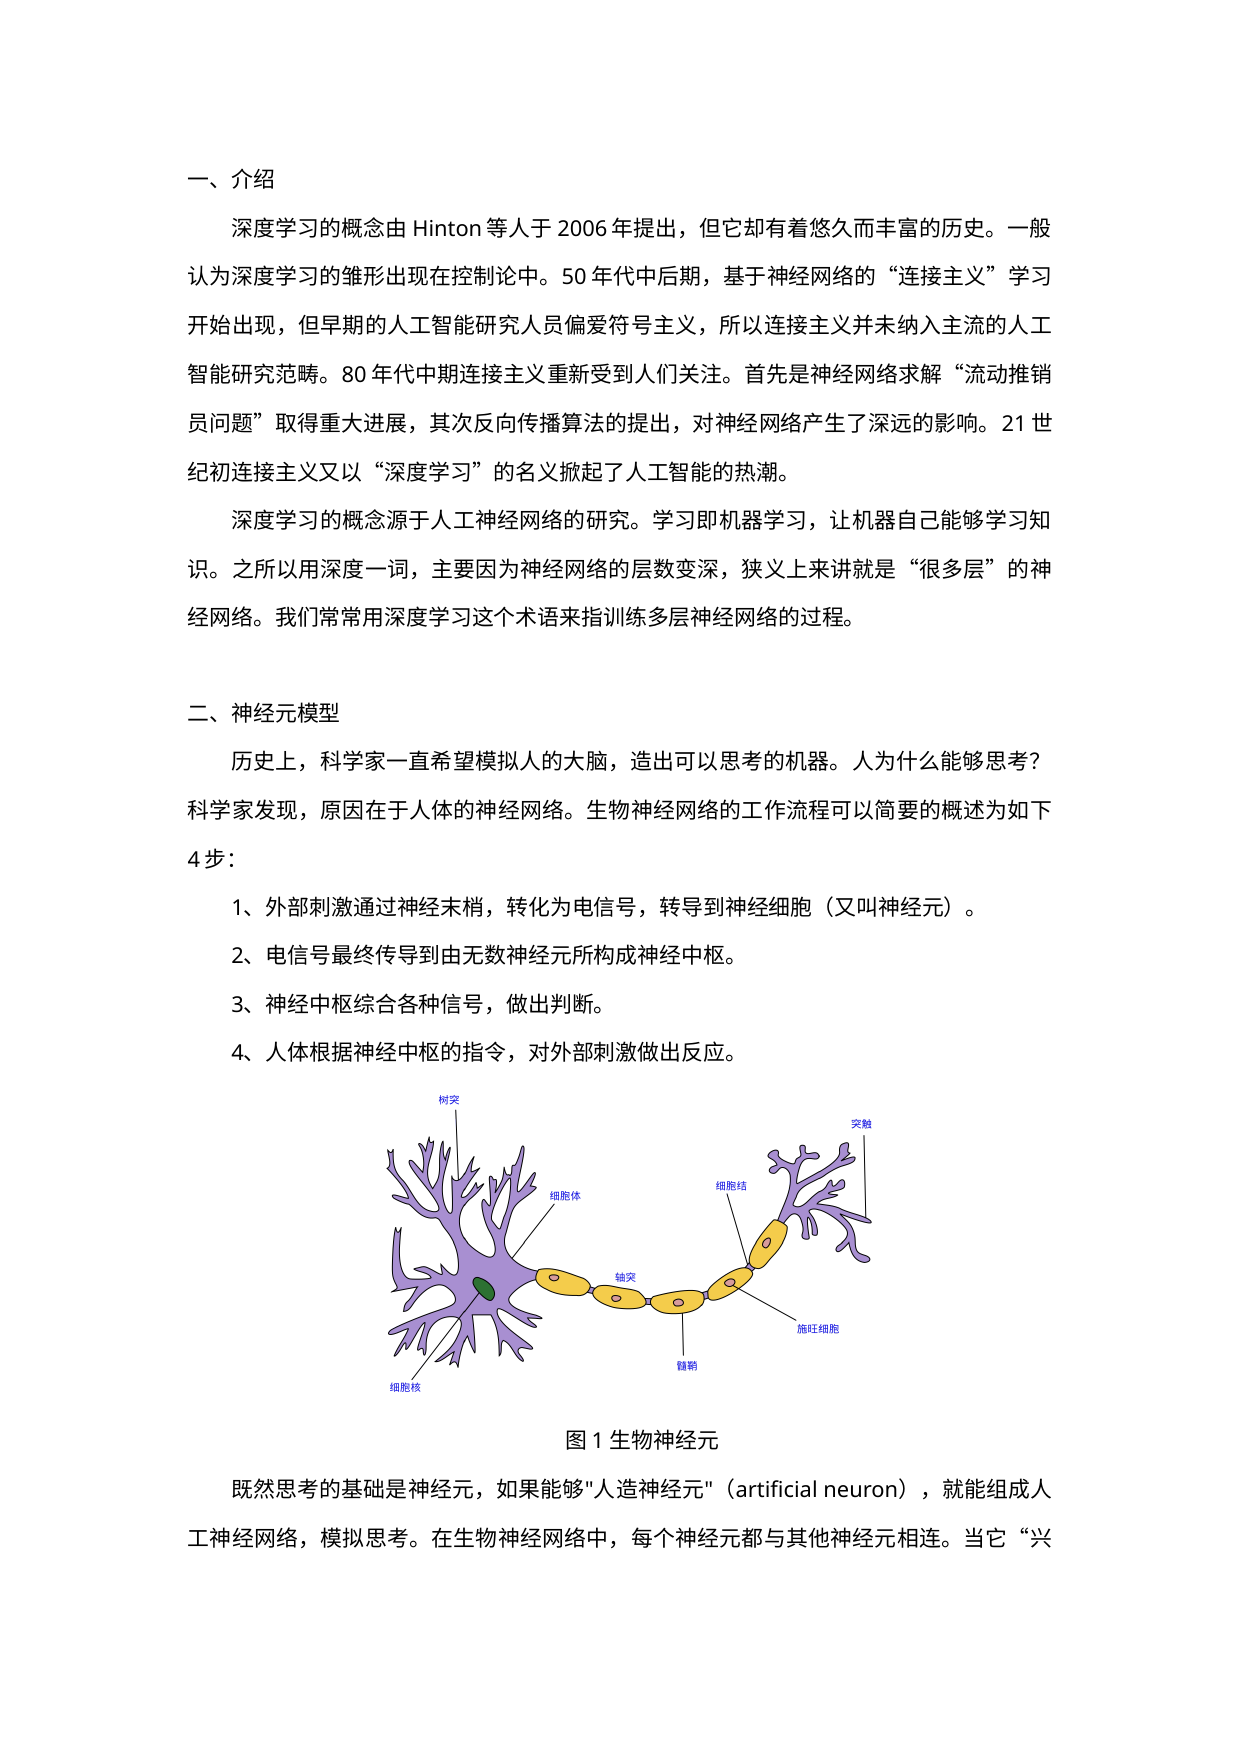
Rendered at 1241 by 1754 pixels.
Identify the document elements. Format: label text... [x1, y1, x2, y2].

text 图1 生物神经元 [187, 1423, 1053, 1456]
text 3、神经中枢综合各种信号，做出判断。 [187, 986, 1053, 1019]
text 1、外部刺激通过神经末梢，转化为电信号，转导到神经细胞（又叫神经元）。 [187, 890, 1053, 922]
text 深度学习的概念由Hinton等人于2006年提出，但它却有着悠久而丰富的历史。一般认为深度学习的雏形出现在控制论中。50年代中后期，基于神经网络的“连接主义”学习开始出现，但早期的人工智能研究人员偏爱符号主义，所以连接主义并未纳入主流的人工智能研究范畴。80年代中期连接主义重新受到人们关注。首先是神经网络求解“流动推销员问题”取得重大进展，其次反向传播算法的提出，对神经网络产生了深远的影响。21世纪初连接主义又以“深度学习”的名义掀起了人工智能的热潮。 [187, 210, 1053, 487]
picture [346, 1083, 938, 1401]
text 一、介绍 [187, 162, 1053, 194]
text 二、神经元模型 [187, 696, 1053, 728]
text 4、人体根据神经中枢的指令，对外部刺激做出反应。 [187, 1035, 1053, 1067]
text 2、电信号最终传导到由无数神经元所构成神经中枢。 [187, 938, 1053, 971]
text 深度学习的概念源于人工神经网络的研究。学习即机器学习，让机器自己能够学习知识。之所以用深度一词，主要因为神经网络的层数变深，狭义上来讲就是“很多层”的神经网络。我们常常用深度学习这个术语来指训练多层神经网络的过程。 [187, 502, 1053, 632]
text 历史上，科学家一直希望模拟人的大脑，造出可以思考的机器。人为什么能够思考？科学家发现，原因在于人体的神经网络。生物神经网络的工作流程可以简要的概述为如下4步： [187, 744, 1053, 874]
